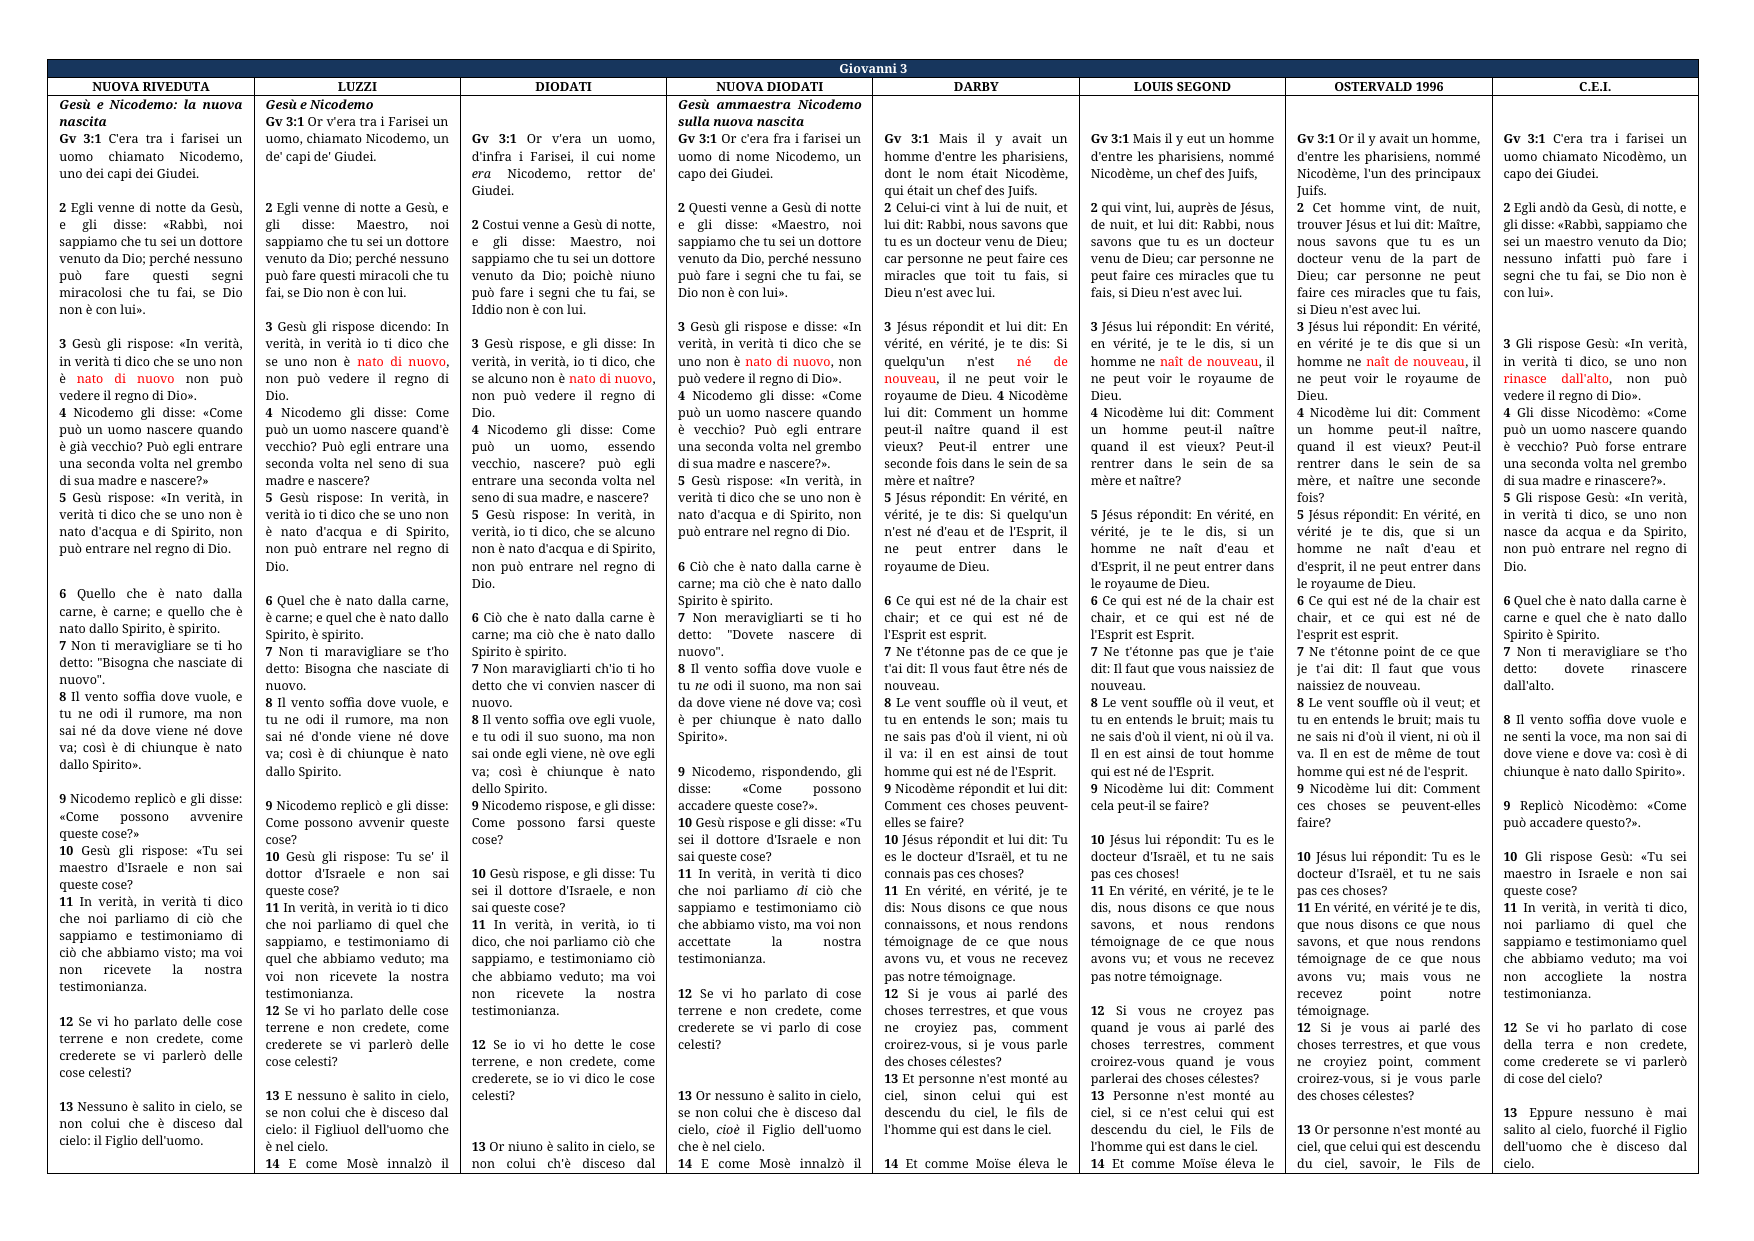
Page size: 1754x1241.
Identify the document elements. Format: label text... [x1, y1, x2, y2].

table_cell LUZZI [255, 78, 460, 95]
table_cell Nuova Riveduta [48, 78, 254, 95]
table_cell OSTERVALD 1996 [1286, 78, 1492, 95]
table_cell NUOVA DIODATI [667, 78, 872, 95]
table_cell DARBY [873, 78, 1079, 95]
table_cell DIODATI [461, 78, 666, 95]
table_cell C.E.I. [1493, 78, 1698, 95]
table_header Giovanni 3 [48, 60, 1698, 77]
table_cell LOUIS SEGOND [1080, 78, 1285, 95]
